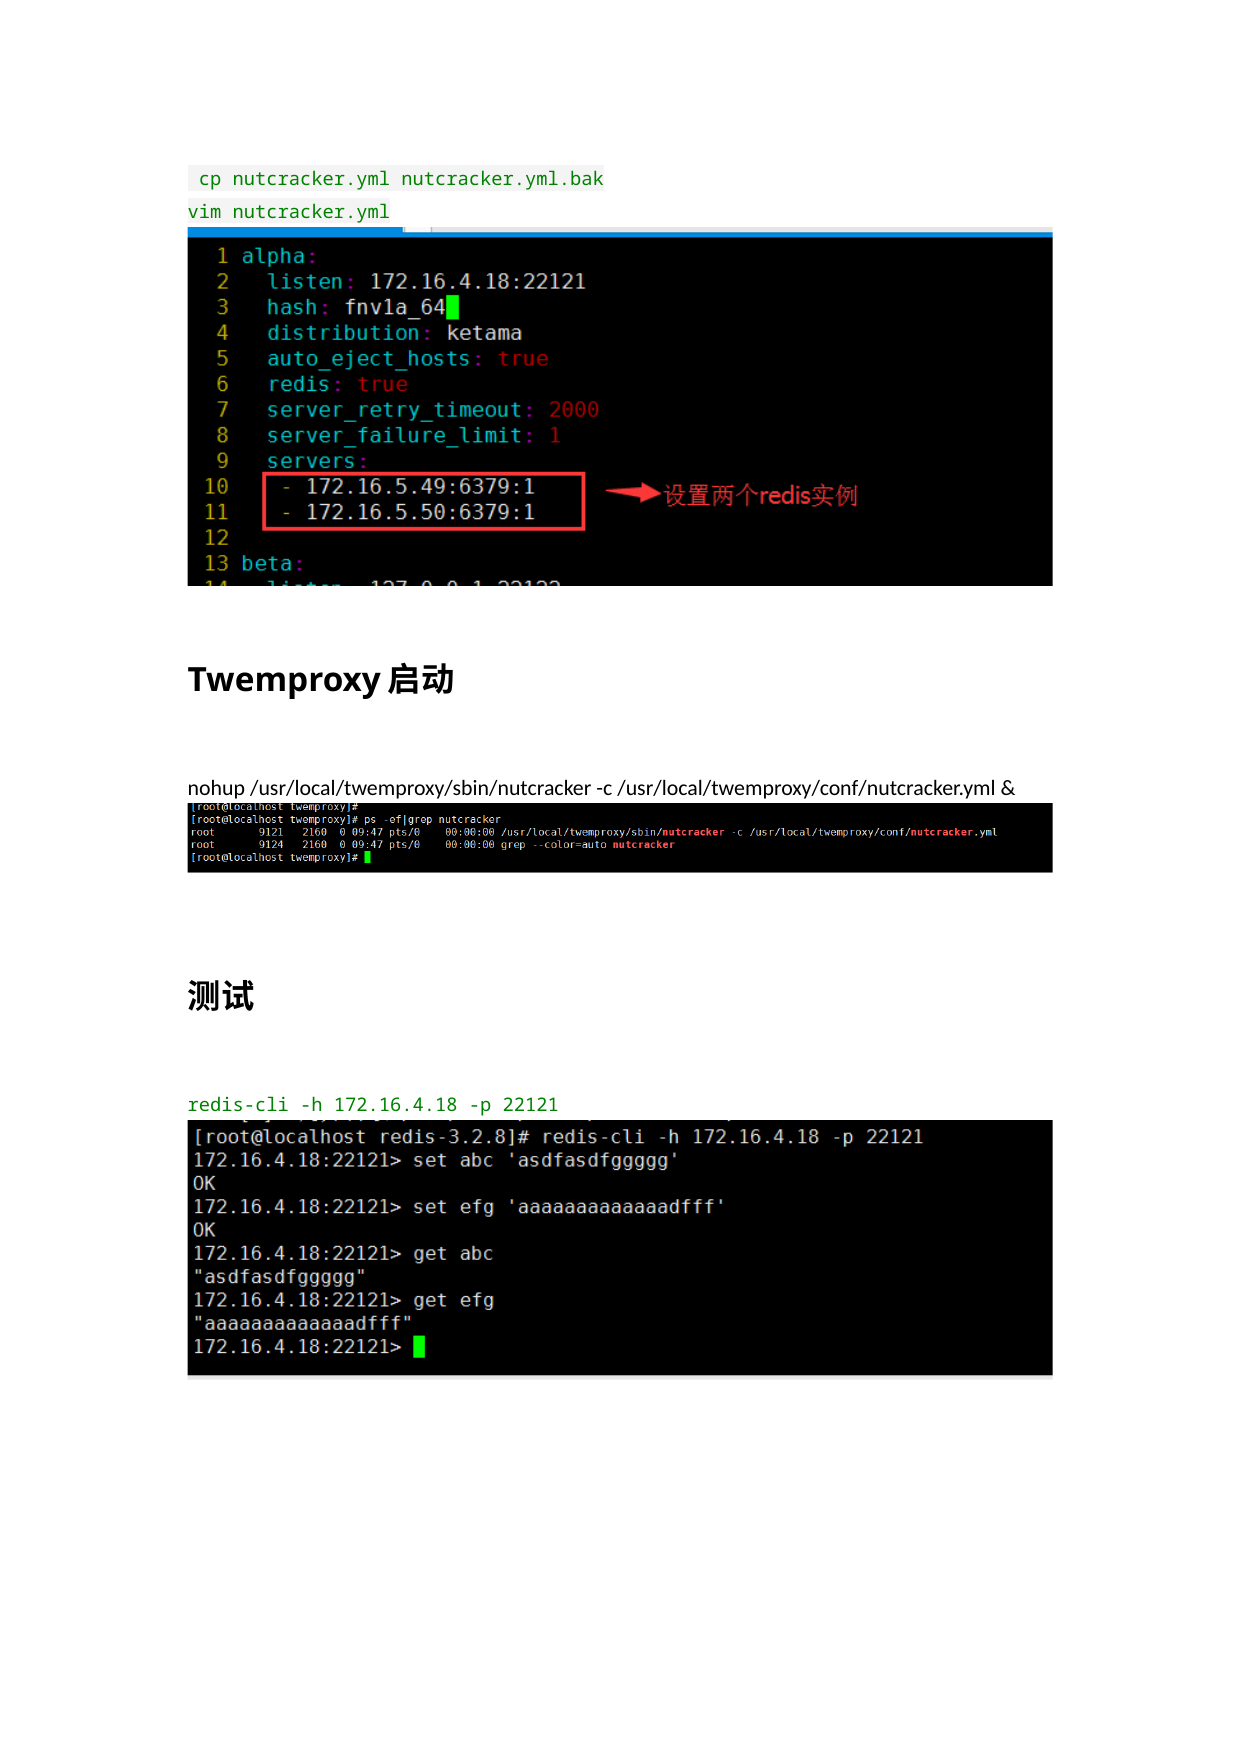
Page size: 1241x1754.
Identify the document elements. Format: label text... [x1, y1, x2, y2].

text cp nutcracker.yml nutcracker.yml.bak [187, 162, 1053, 194]
text redis-cli -h 172.16.4.18 -p 22121 [187, 1088, 1053, 1120]
picture [187, 803, 1053, 873]
text nohup /usr/local/twemproxy/sbin/nutcracker -c /usr/local/twemproxy/conf/nutcracker.yml & [187, 771, 1053, 803]
picture [187, 227, 1053, 586]
subtitle Twemproxy启动 [187, 644, 1053, 709]
picture [187, 1120, 1053, 1380]
subtitle 测试 [187, 961, 1053, 1026]
text vim nutcracker.yml [187, 194, 1053, 227]
